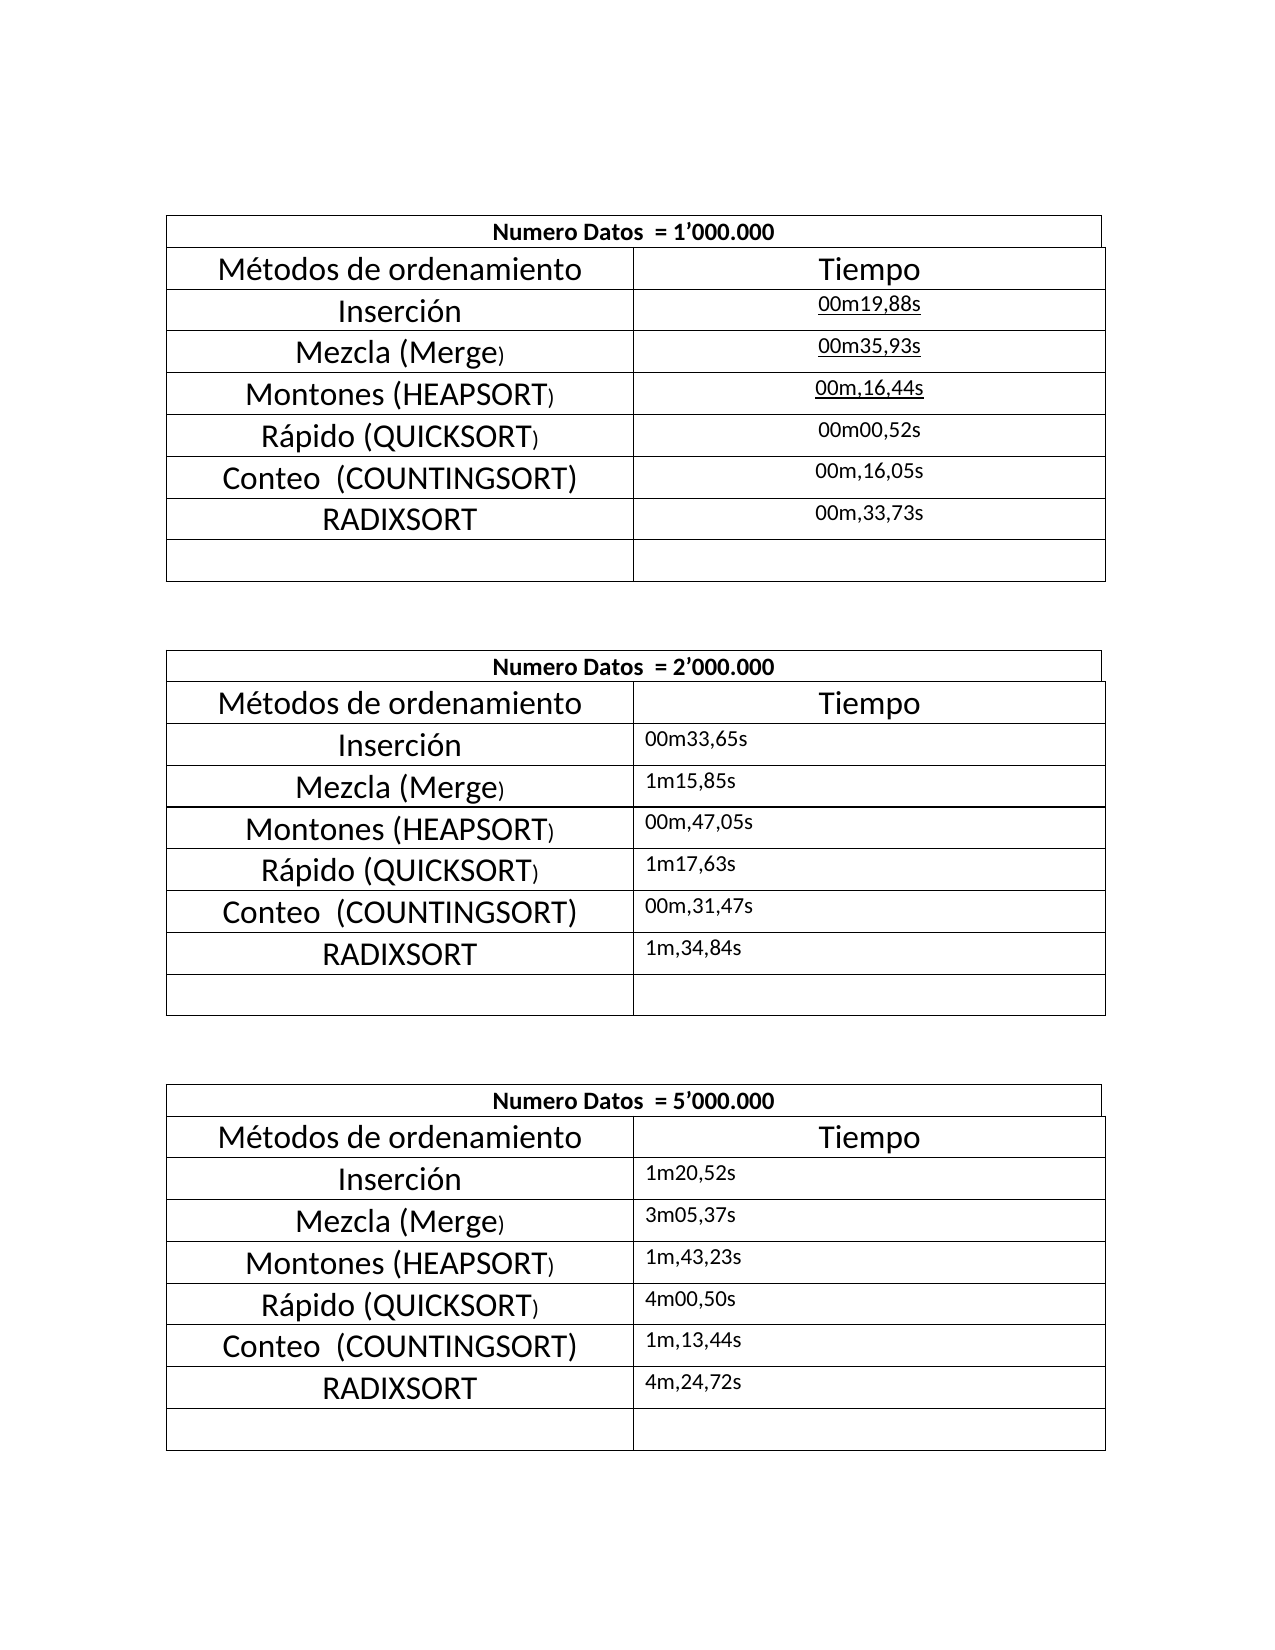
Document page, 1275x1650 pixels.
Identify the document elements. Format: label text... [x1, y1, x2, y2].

table_cell 00m00,52s [634, 415, 1105, 456]
table_cell [167, 975, 633, 1015]
table_cell Inserción [167, 290, 633, 330]
table_header Numero Datos = 1’000.000 [167, 216, 1101, 247]
table_cell RADIXSORT [167, 933, 633, 973]
table_cell [167, 1409, 633, 1450]
table_cell 00m,16,44s [634, 373, 1105, 414]
table_cell Métodos de ordenamiento [167, 1117, 633, 1157]
table_cell Conteo (CountingSort) [167, 891, 633, 932]
table_cell Métodos de ordenamiento [167, 248, 633, 288]
table_cell 4m,24,72s [634, 1367, 1105, 1408]
table_cell [634, 1409, 1105, 1450]
table_cell Mezcla (Merge) [167, 1200, 633, 1241]
table_cell 1m,34,84s [634, 933, 1105, 973]
table_cell 00m33,65s [634, 724, 1105, 765]
table_cell Rápido (QuickSort) [167, 1284, 633, 1324]
table_cell Conteo (CountingSort) [167, 457, 633, 497]
table_cell 1m15,85s [634, 766, 1105, 806]
table_cell 1m17,63s [634, 849, 1105, 890]
table_cell 00m,47,05s [634, 808, 1105, 848]
table_cell [634, 975, 1105, 1015]
table_cell 00m,16,05s [634, 457, 1105, 497]
table_cell 00m,33,73s [634, 499, 1105, 539]
table_cell 00m19,88s [634, 290, 1105, 330]
table_cell [167, 540, 633, 581]
table_cell 4m00,50s [634, 1284, 1105, 1324]
table_cell Rápido (QuickSort) [167, 415, 633, 456]
table_cell Rápido (QuickSort) [167, 849, 633, 890]
table_cell Montones (HeapSort) [167, 1242, 633, 1283]
table_cell 00m,31,47s [634, 891, 1105, 932]
table_header Numero Datos = 2’000.000 [167, 651, 1101, 681]
table_cell Mezcla (Merge) [167, 331, 633, 372]
table_header Numero Datos = 5’000.000 [167, 1085, 1101, 1116]
table_cell Montones (HeapSort) [167, 808, 633, 848]
table_cell Tiempo [634, 682, 1105, 723]
table_cell Métodos de ordenamiento [167, 682, 633, 723]
table_cell 1m,43,23s [634, 1242, 1105, 1283]
table_cell Mezcla (Merge) [167, 766, 633, 806]
table_cell RADIXSORT [167, 499, 633, 539]
table_cell Inserción [167, 1158, 633, 1199]
table_cell [634, 540, 1105, 581]
table_cell 1m,13,44s [634, 1325, 1105, 1366]
table_cell 00m35,93s [634, 331, 1105, 372]
table_cell Conteo (CountingSort) [167, 1325, 633, 1366]
table_cell 3m05,37s [634, 1200, 1105, 1241]
table_cell Inserción [167, 724, 633, 765]
table_cell Montones (HeapSort) [167, 373, 633, 414]
table_cell 1m20,52s [634, 1158, 1105, 1199]
table_cell Tiempo [634, 1117, 1105, 1157]
table_cell RADIXSORT [167, 1367, 633, 1408]
table_cell Tiempo [634, 248, 1105, 288]
